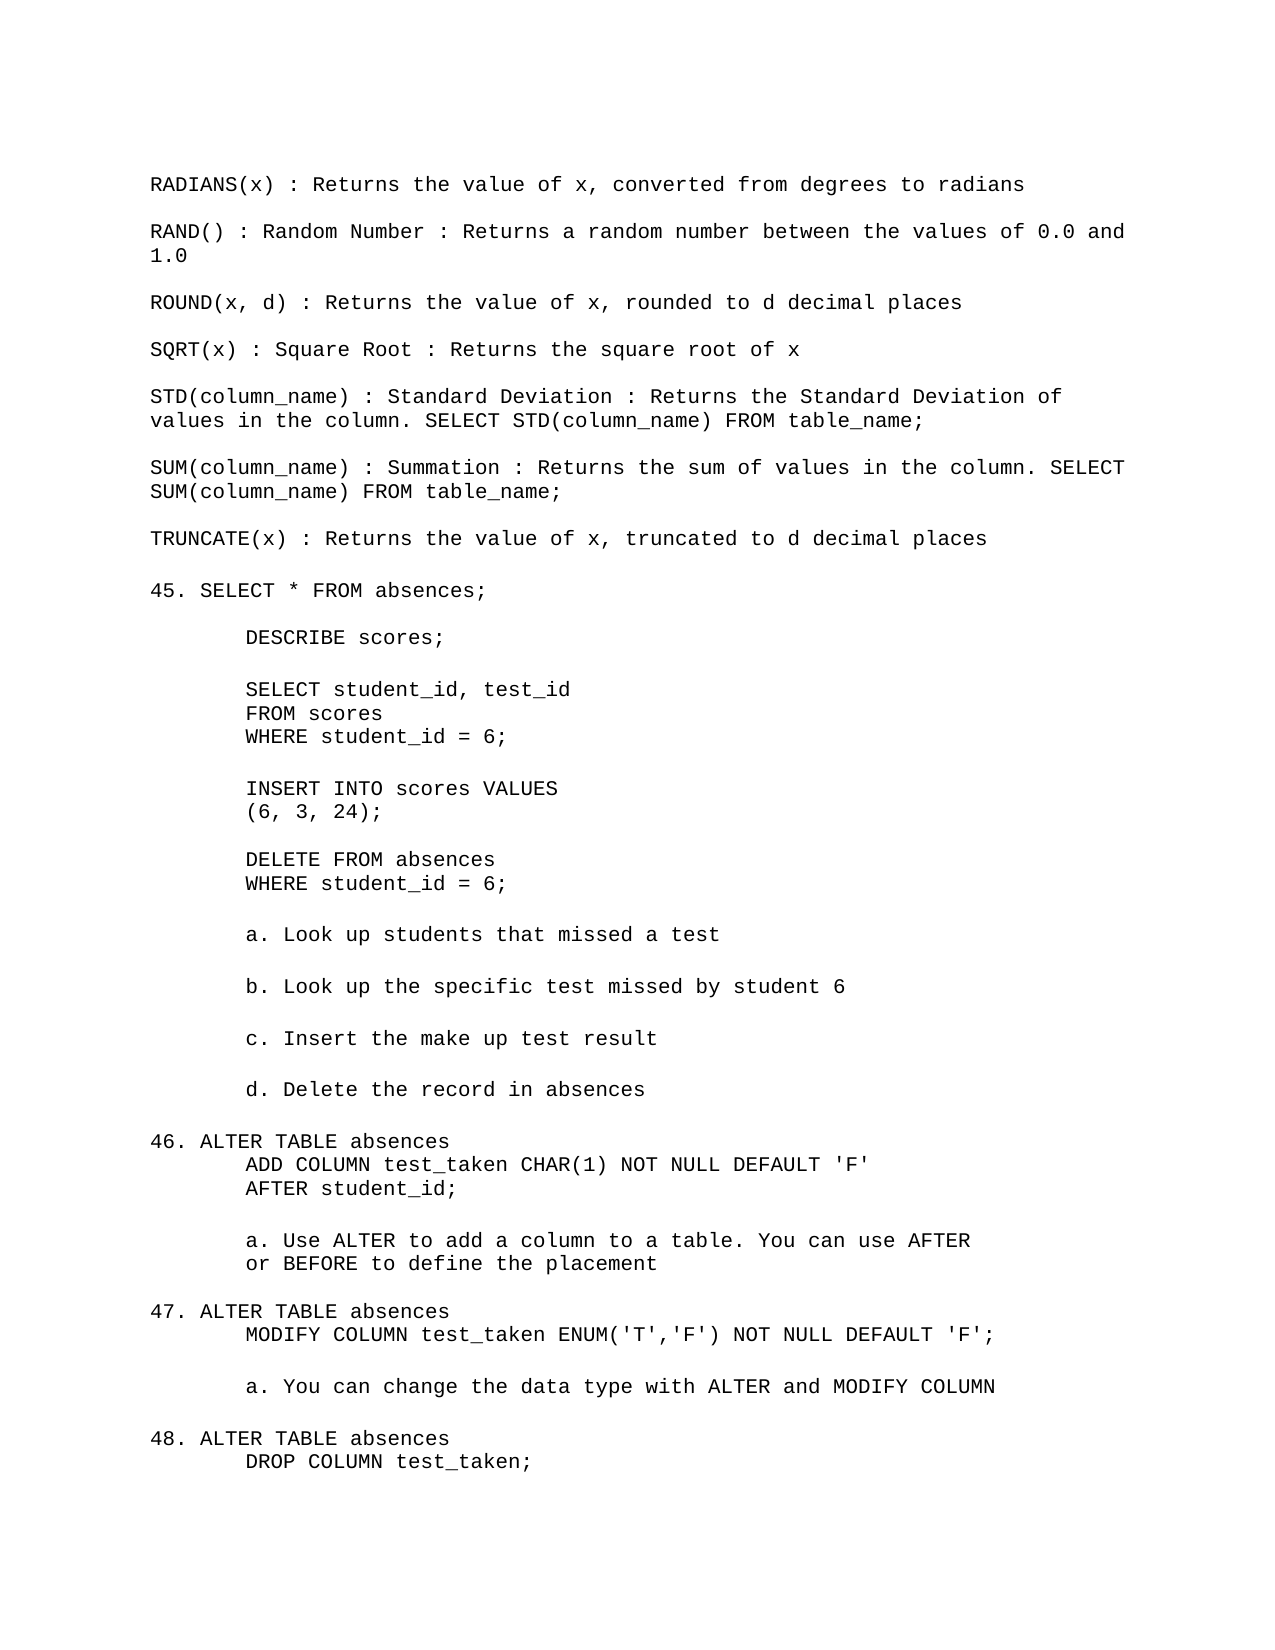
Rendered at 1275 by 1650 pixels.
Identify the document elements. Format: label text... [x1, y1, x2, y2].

text TRUNCATE(x) : Returns the value of x, truncated to d decimal places [150, 528, 1125, 552]
text or BEFORE to define the placement [150, 1253, 1125, 1277]
text SQRT(x) : Square Root : Returns the square root of x [150, 339, 1125, 363]
text 47. ALTER TABLE absences [150, 1301, 1125, 1324]
text WHERE student_id = 6; [150, 726, 1125, 750]
text (6, 3, 24); [150, 802, 1125, 825]
text DESCRIBE scores; [150, 627, 1125, 651]
text b. Look up the specific test missed by student 6 [150, 976, 1125, 999]
text SUM(column_name) : Summation : Returns the sum of values in the column. SELECT SUM(column_name) FROM table_name; [150, 457, 1125, 505]
text RAND() : Random Number : Returns a random number between the values of 0.0 and 1.0 [150, 221, 1125, 268]
text c. Insert the make up test result [150, 1027, 1125, 1051]
text a. You can change the data type with ALTER and MODIFY COLUMN [150, 1376, 1125, 1400]
text d. Delete the record in absences [150, 1079, 1125, 1103]
text ROUND(x, d) : Returns the value of x, rounded to d decimal places [150, 292, 1125, 316]
text WHERE student_id = 6; [150, 872, 1125, 896]
text MODIFY COLUMN test_taken ENUM('T','F') NOT NULL DEFAULT 'F'; [150, 1324, 1125, 1348]
text 48. ALTER TABLE absences [150, 1428, 1125, 1451]
text RADIANS(x) : Returns the value of x, converted from degrees to radians [150, 174, 1125, 197]
text a. Use ALTER to add a column to a table. You can use AFTER [150, 1230, 1125, 1253]
text DELETE FROM absences [150, 849, 1125, 872]
text SELECT student_id, test_id [150, 679, 1125, 703]
text STD(column_name) : Standard Deviation : Returns the Standard Deviation of values in the column. SELECT STD(column_name) FROM table_name; [150, 386, 1125, 434]
text DROP COLUMN test_taken; [150, 1451, 1125, 1475]
text INSERT INTO scores VALUES [150, 778, 1125, 802]
text 45. SELECT * FROM absences; [150, 580, 1125, 604]
text ADD COLUMN test_taken CHAR(1) NOT NULL DEFAULT 'F' [150, 1154, 1125, 1178]
text 46. ALTER TABLE absences [150, 1131, 1125, 1154]
text AFTER student_id; [150, 1178, 1125, 1202]
text FROM scores [150, 703, 1125, 726]
text a. Look up students that missed a test [150, 924, 1125, 948]
